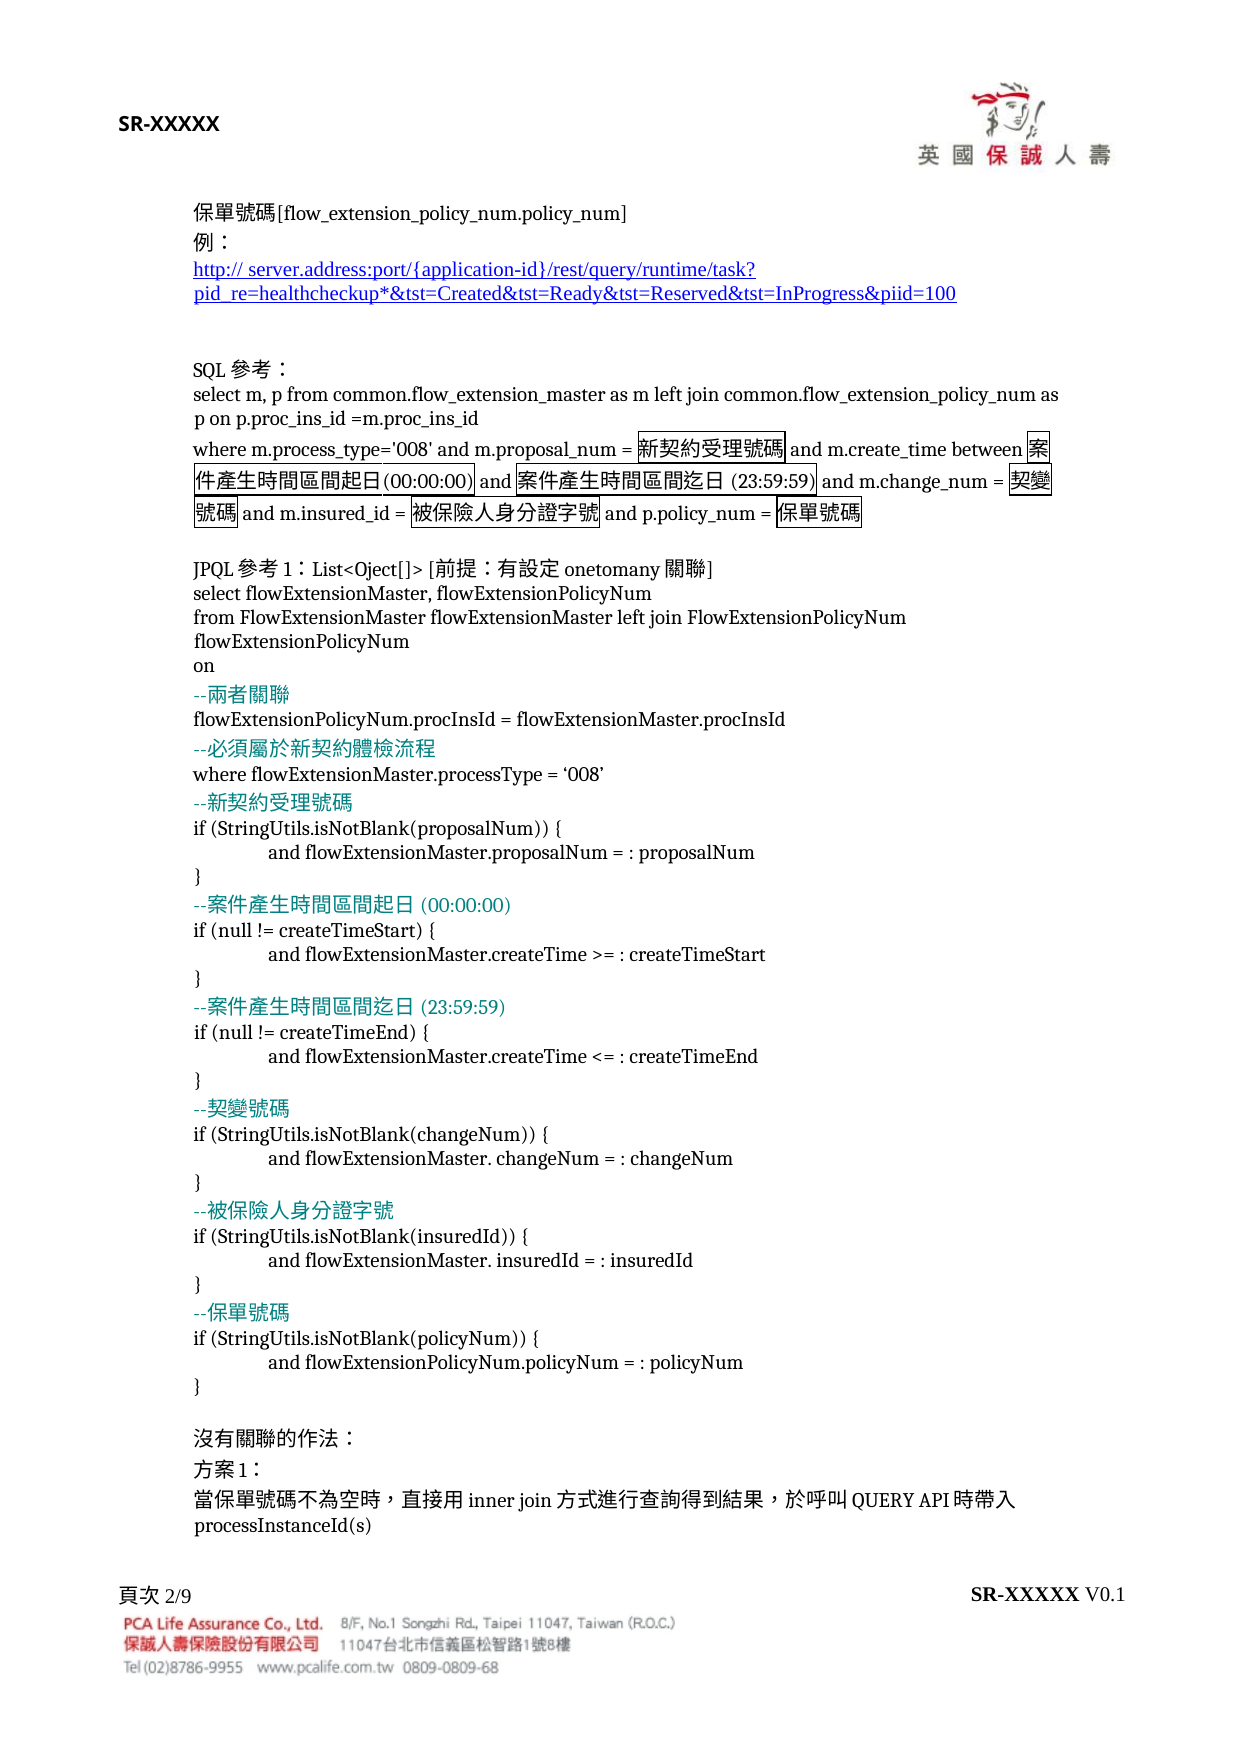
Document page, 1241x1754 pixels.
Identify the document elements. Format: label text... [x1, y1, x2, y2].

text where m.process_type='008' and m.proposal_num = 新契約受理號碼 and m.create_time between案件產生時間區間起日(00:00:00) and案件產生時間區間迄日 (23:59:59) and m.change_num = 契變號碼 and m.insured_id = 被保險人身分證字號 and p.policy_num = 保單號碼 [193, 431, 638, 496]
text --案件產生時間區間起日 (00:00:00) [193, 888, 1063, 918]
text --案件產生時間區間迄日 (23:59:59) [193, 990, 1063, 1021]
text } [193, 966, 1063, 990]
text --契變號碼 [193, 1092, 1063, 1123]
text if (StringUtils.isNotBlank(changeNum)) { [193, 1123, 1063, 1147]
text and flowExtensionMaster.createTime >= : createTimeStart [193, 942, 1063, 966]
text JPQL參考1：List<Oject[]> [前提：有設定onetomany關聯] [193, 552, 1063, 582]
text if (null != createTimeEnd) { [193, 1021, 1063, 1044]
picture [897, 75, 1126, 173]
text and flowExtensionMaster. insuredId = : insuredId [193, 1249, 1063, 1273]
text --兩者關聯 [193, 678, 1063, 708]
text 沒有關聯的作法： [193, 1423, 1063, 1453]
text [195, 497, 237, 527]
text and flowExtensionPolicyNum.policyNum = : policyNum [193, 1351, 1063, 1375]
text SQL 參考： [193, 353, 1063, 383]
text where m.process_type='008' and m.proposal_num = 新契約受理號碼 and m.create_time between案件產生時間區間起日(00:00:00) and案件產生時間區間迄日 (23:59:59) and m.change_num = 契變號碼 and m.insured_id = 被保險人身分證字號 and p.policy_num = 保單號碼 [786, 431, 1063, 528]
text } [193, 864, 1063, 888]
text if (null != createTimeStart) { [193, 918, 1063, 942]
text and flowExtensionMaster.createTime <= : createTimeEnd [193, 1044, 1063, 1068]
text 當保單號碼不為空時，直接用inner join方式進行查詢得到結果，於呼叫QUERY API時帶入processInstanceId(s) [193, 1483, 1063, 1537]
picture [118, 1612, 682, 1679]
text from FlowExtensionMaster flowExtensionMaster left join FlowExtensionPolicyNum flowExtensionPolicyNum [193, 606, 1063, 654]
text } [193, 1273, 1063, 1297]
text } [193, 1375, 1063, 1399]
text if (StringUtils.isNotBlank(insuredId)) { [193, 1225, 1063, 1249]
text --新契約受理號碼 [193, 786, 1063, 816]
text select m, p from common.flow_extension_master as m left join common.flow_extension_policy_num as p on p.proc_ins_id =m.proc_ins_id [193, 383, 1063, 431]
text 保單號碼[flow_extension_policy_num.policy_num] [193, 196, 1063, 227]
text 例： [193, 227, 1063, 257]
text on [193, 654, 1063, 678]
text select flowExtensionMaster, flowExtensionPolicyNum [193, 582, 1063, 606]
text } [193, 1068, 1063, 1092]
text and flowExtensionMaster.proposalNum = : proposalNum [193, 840, 1063, 864]
text flowExtensionPolicyNum.procInsId = flowExtensionMaster.procInsId [193, 708, 1063, 732]
text http:// server.address:port/{application-id}/rest/query/runtime/task?pid_re=healthcheckup*&tst=Created&tst=Ready&tst=Reserved&tst=InProgress&piid=100 [193, 257, 1063, 305]
text and flowExtensionMaster. changeNum = : changeNum [193, 1147, 1063, 1171]
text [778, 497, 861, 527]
text --必須屬於新契約體檢流程 [193, 732, 1063, 762]
text } [193, 1171, 1063, 1194]
text where flowExtensionMaster.processType = ‘008’ [193, 762, 1063, 786]
text if (StringUtils.isNotBlank(proposalNum)) { [193, 816, 1063, 840]
text if (StringUtils.isNotBlank(policyNum)) { [193, 1327, 1063, 1351]
text --被保險人身分證字號 [193, 1194, 1063, 1225]
text --保單號碼 [193, 1297, 1063, 1327]
text 方案1： [193, 1453, 1063, 1483]
